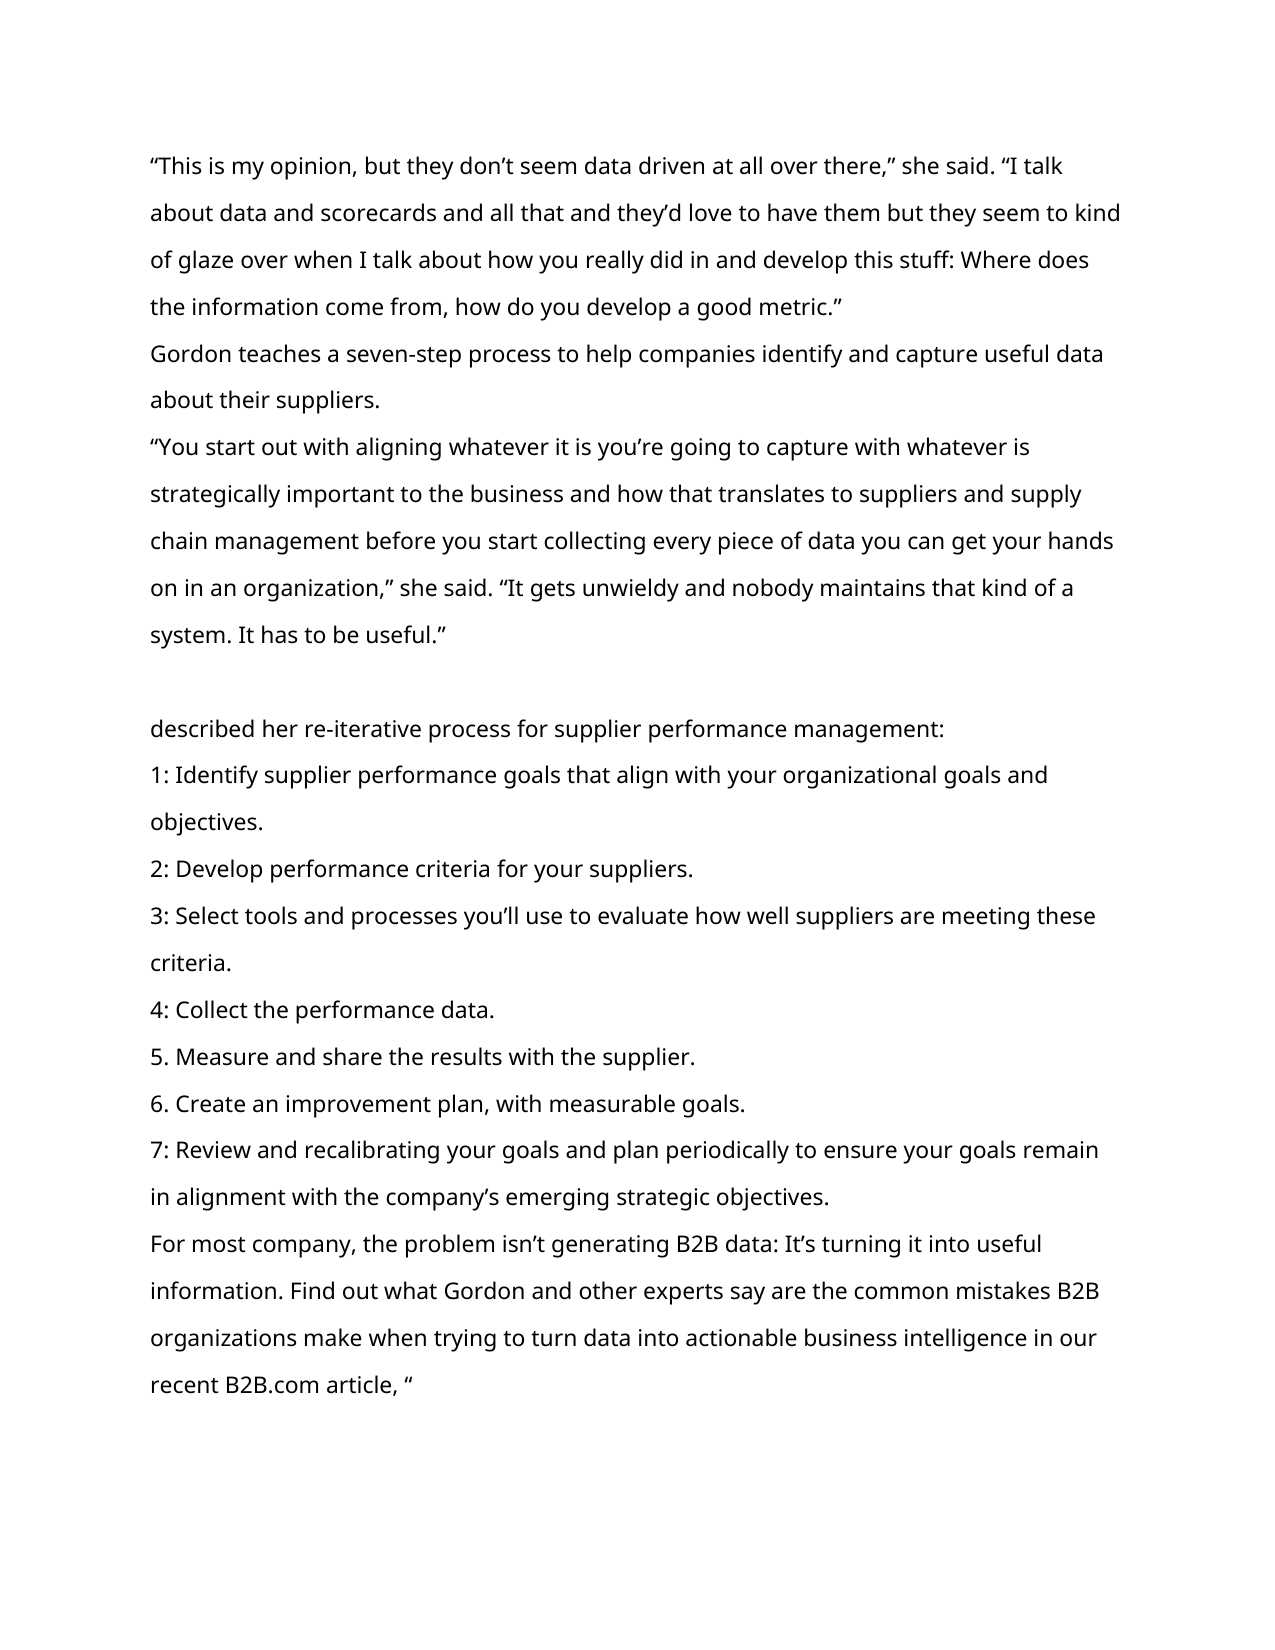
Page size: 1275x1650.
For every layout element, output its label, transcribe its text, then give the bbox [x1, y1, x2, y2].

text “This is my opinion, but they don’t seem data driven at all over there,” she said. “I talk about data and scorecards and all that and they’d love to have them but they seem to kind of glaze over when I talk about how you really did in and develop this stuff: Where does the information come from, how do you develop a good metric.” [150, 150, 1125, 322]
text For most company, the problem isn’t generating B2B data: It’s turning it into useful information. Find out what Gordon and other experts say are the common mistakes B2B organizations make when trying to turn data into actionable business intelligence in our recent B2B.com article, “ [150, 1228, 1125, 1400]
text described her re-iterative process for supplier performance management: [150, 712, 1125, 744]
text “You start out with aligning whatever it is you’re going to capture with whatever is strategically important to the business and how that translates to suppliers and supply chain management before you start collecting every piece of data you can get your hands on in an organization,” she said. “It gets unwieldy and nobody maintains that kind of a system. It has to be useful.” [150, 431, 1125, 650]
text Gordon teaches a seven-step process to help companies identify and capture useful data about their suppliers. [150, 337, 1125, 416]
text 1: Identify supplier performance goals that align with your organizational goals and objectives. 2: Develop performance criteria for your suppliers. 3: Select tools and processes you’ll use to evaluate how well suppliers are meeting these criteria. 4: Collect the performance data. 5. Measure and share the results with the supplier. 6. Create an improvement plan, with measurable goals. 7: Review and recalibrating your goals and plan periodically to ensure your goals remain in alignment with the company’s emerging strategic objectives. [150, 759, 1125, 1212]
